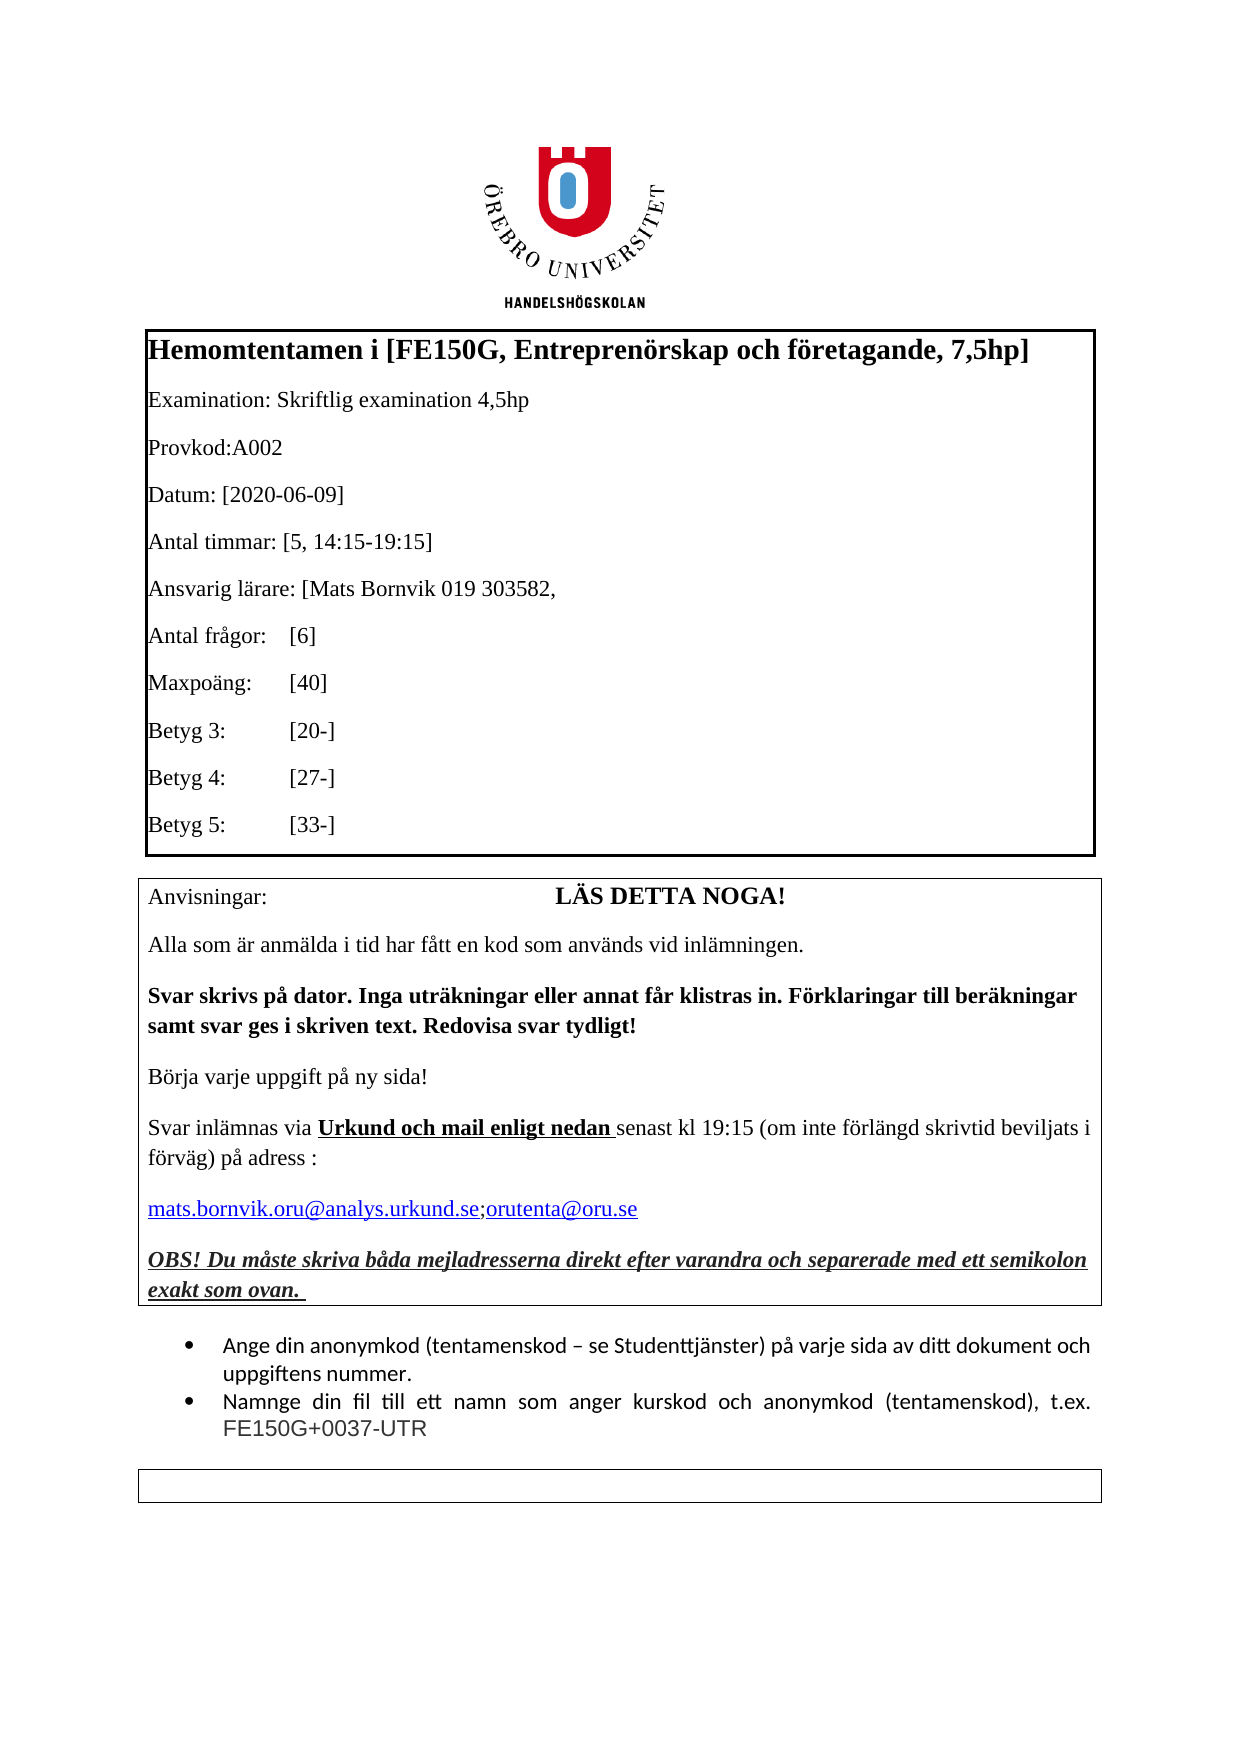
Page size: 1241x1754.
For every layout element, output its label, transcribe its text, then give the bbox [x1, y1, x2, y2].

text Antal timmar: [5, 14:15-19:15] [148, 525, 1093, 554]
text Antal frågor: [6] [148, 619, 1093, 649]
list Namnge din fil till ett namn som anger kurskod och anonymkod (tentamenskod), t.ex. FE150G+0037-UTR [185, 1387, 1093, 1441]
text Ansvarig lärare: [Mats Bornvik 019 303582, [148, 572, 1093, 601]
text Betyg 3: [20-] [148, 713, 1093, 743]
text Anvisningar: LÄS DETTA NOGA! [139, 879, 1101, 910]
picture [484, 147, 665, 308]
text Betyg 5: [33-] [148, 808, 1093, 854]
text OBS! Du måste skriva båda mejladresserna direkt efter varandra och separerade med ett semikolon exakt som ovan. [139, 1243, 1101, 1305]
text Maxpoäng: [40] [148, 666, 1093, 696]
text Betyg 4: [27-] [148, 761, 1093, 790]
text Svar skrivs på dator. Inga uträkningar eller annat får klistras in. Förklaringar till beräkningar samt svar ges i skriven text. Redovisa svar tydligt! [139, 979, 1101, 1038]
text Hemomtentamen i [FE150G, Entreprenörskap och företagande, 7,5hp] [148, 332, 1093, 366]
text Alla som är anmälda i tid har fått en kod som används vid inlämningen. [139, 928, 1101, 957]
text Datum: [2020-06-09] [148, 478, 1093, 507]
text Provkod:A002 [148, 430, 1093, 460]
text mats.bornvik.oru@analys.urkund.se;orutenta@oru.se [139, 1192, 1101, 1222]
text Svar inlämnas via Urkund och mail enligt nedan senast kl 19:15 (om inte förlängd skrivtid beviljats i förväg) på adress : [139, 1111, 1101, 1171]
list Ange din anonymkod (tentamenskod – se Studenttjänster) på varje sida av ditt dokument och uppgiftens nummer. [185, 1331, 1093, 1387]
text Börja varje uppgift på ny sida! [139, 1060, 1101, 1089]
text Examination: Skriftlig examination 4,5hp [148, 383, 1093, 413]
